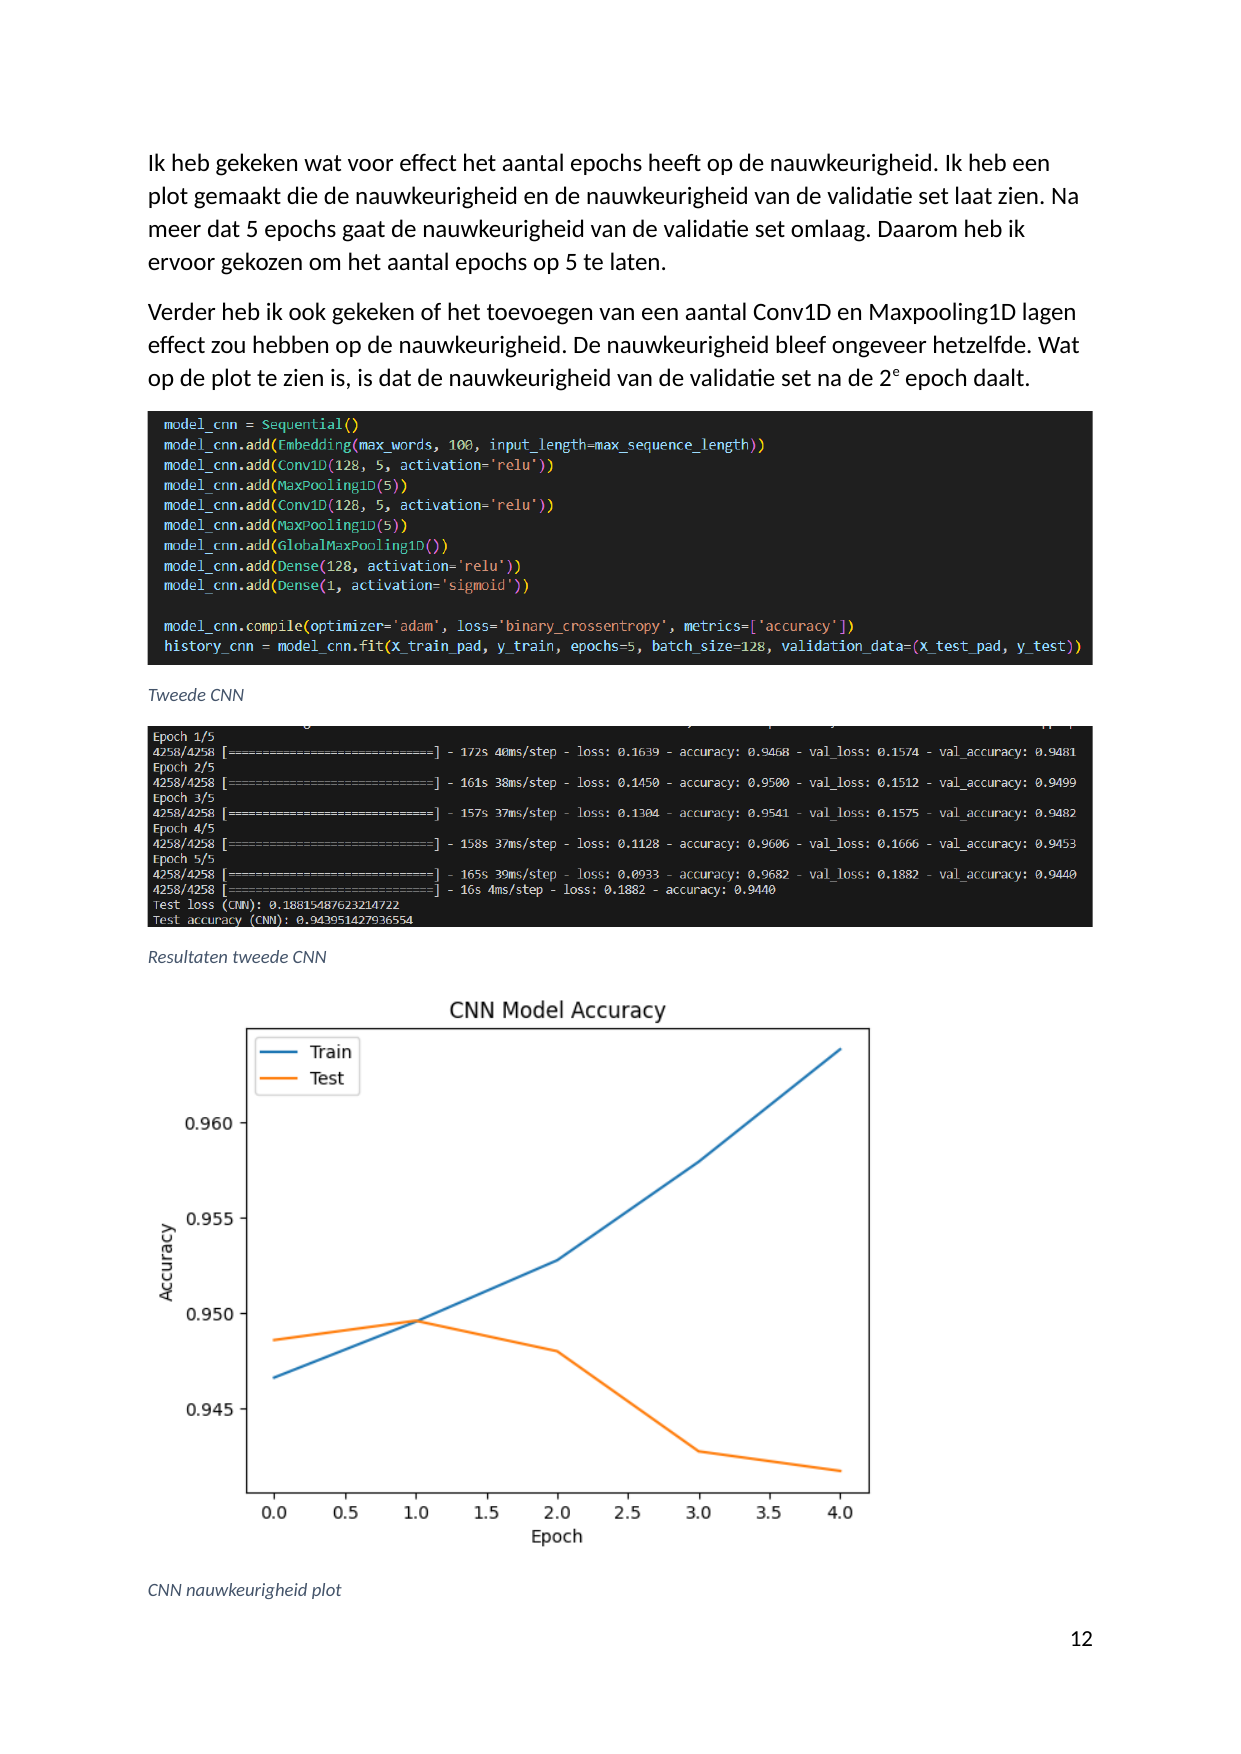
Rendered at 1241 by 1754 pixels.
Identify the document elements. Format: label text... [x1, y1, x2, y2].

text Resultaten tweede CNN [148, 945, 1093, 968]
text Tweede CNN [148, 683, 1093, 706]
text Verder heb ik ook gekeken of het toevoegen van een aantal Conv1D en Maxpooling1D lagen effect zou hebben op de nauwkeurigheid. De nauwkeurigheid bleef ongeveer hetzelfde. Wat op de plot te zien is, is dat de nauwkeurigheid van de validatie set na de 2e epoch daalt. [148, 296, 1093, 392]
picture [147, 726, 1093, 927]
picture [147, 989, 880, 1559]
text Ik heb gekeken wat voor effect het aantal epochs heeft op de nauwkeurigheid. Ik heb een plot gemaakt die de nauwkeurigheid en de nauwkeurigheid van de validatie set laat zien. Na meer dat 5 epochs gaat de nauwkeurigheid van de validatie set omlaag. Daarom heb ik ervoor gekozen om het aantal epochs op 5 te laten. [148, 148, 1093, 277]
picture [147, 411, 1093, 665]
text CNN nauwkeurigheid plot [148, 1578, 1093, 1601]
